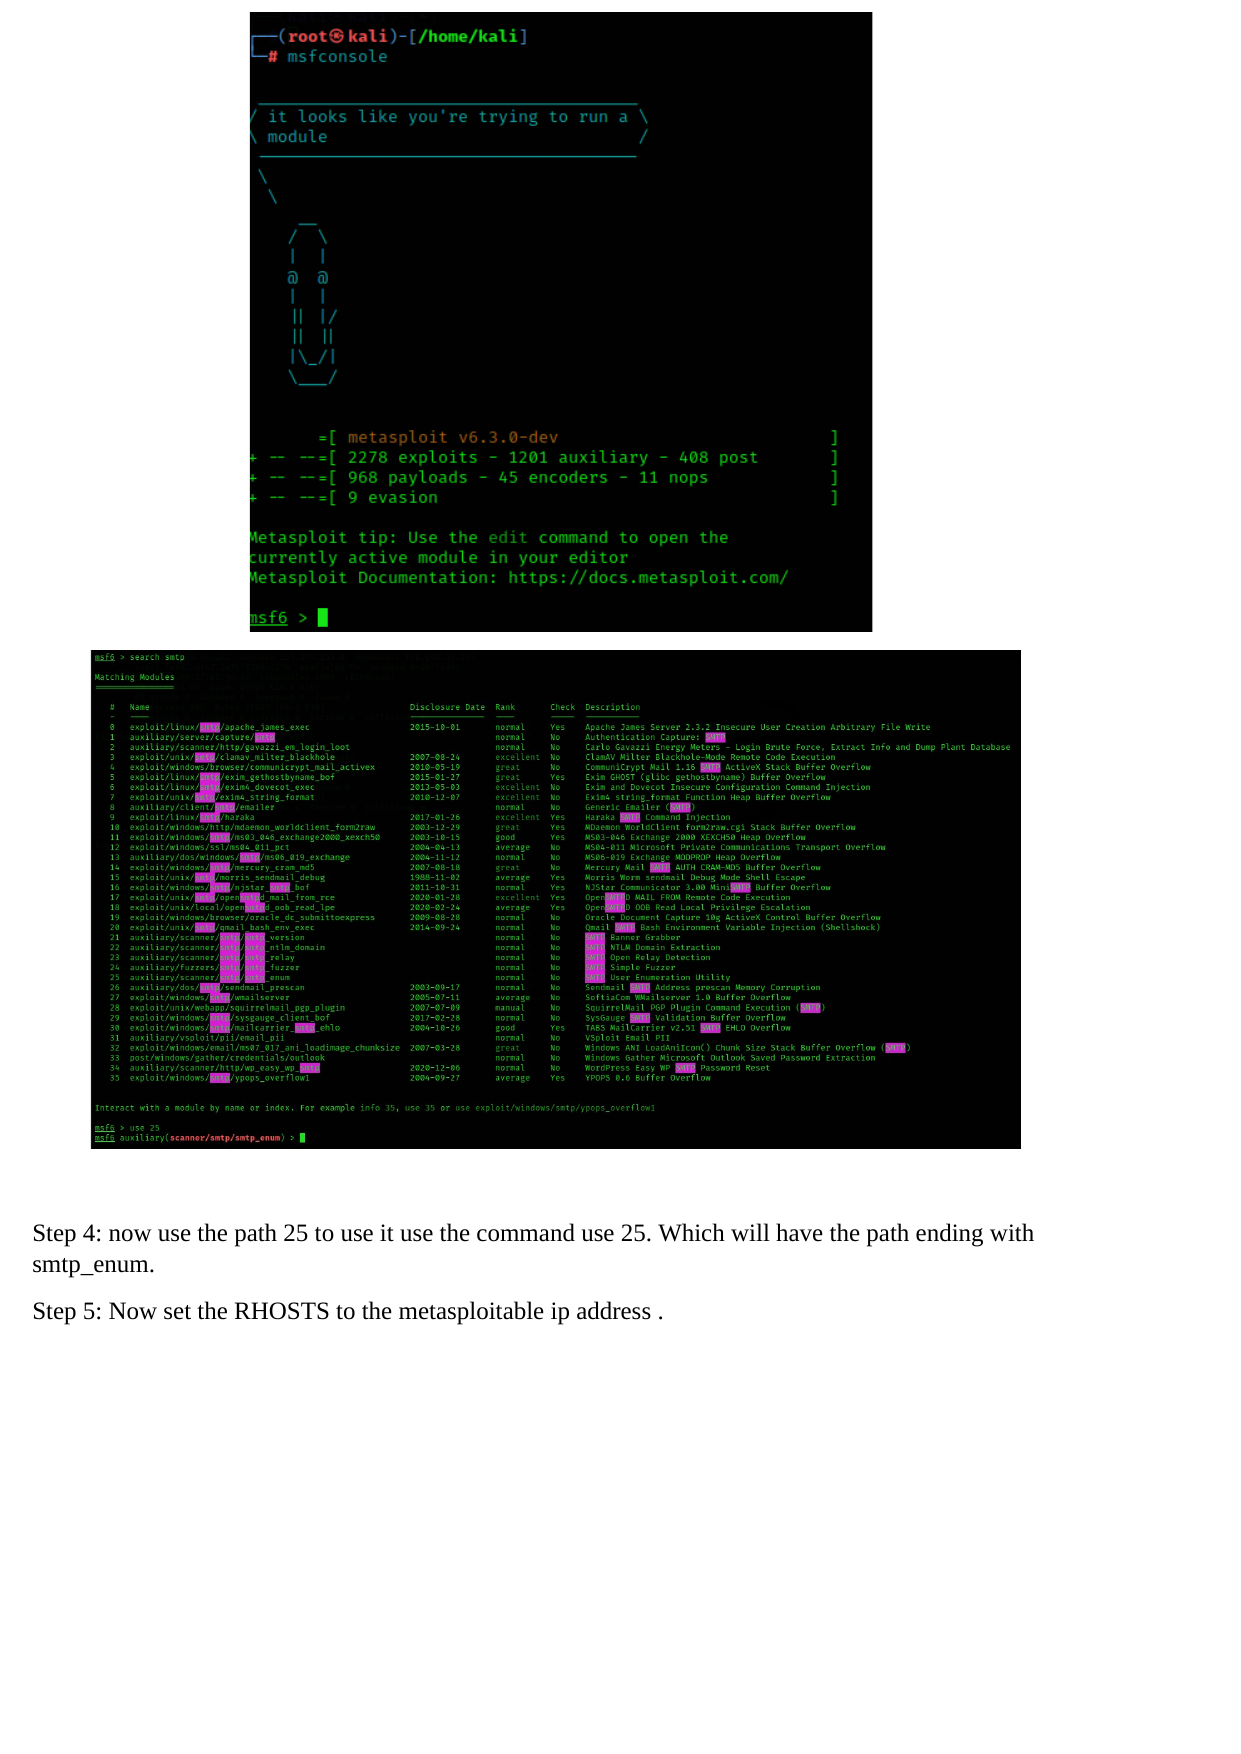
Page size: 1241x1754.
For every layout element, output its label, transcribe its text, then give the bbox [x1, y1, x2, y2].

text Step 5: Now set the RHOSTS to the metasploitable ip address . [32, 1296, 1240, 1325]
picture [90, 650, 1021, 1149]
text Step 4: now use the path 25 to use it use the command use 25. Which will have the path ending with smtp_enum. [32, 1218, 1036, 1278]
picture [249, 12, 873, 632]
